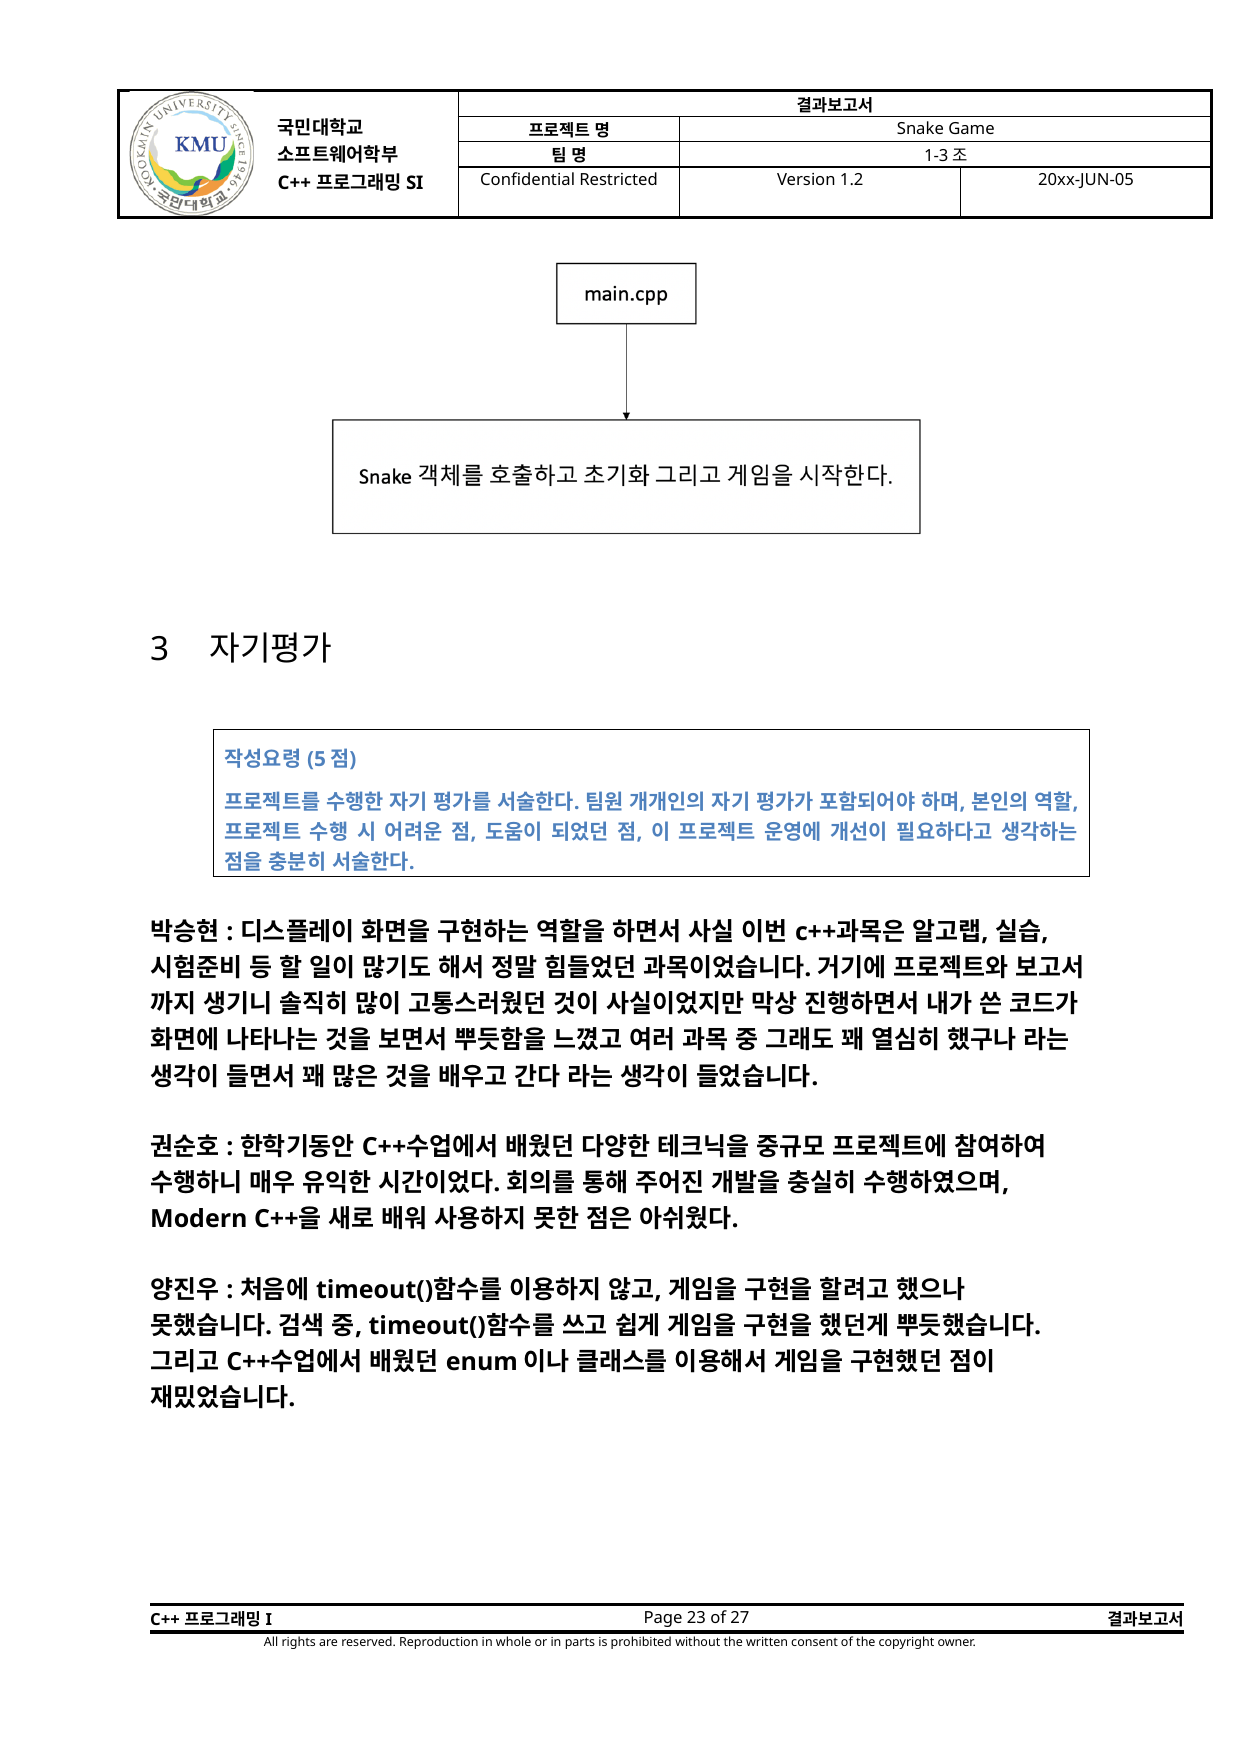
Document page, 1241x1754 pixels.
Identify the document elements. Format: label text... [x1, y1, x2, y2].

text 권순호 : 한학기동안 C++수업에서 배웠던 다양한 테크닉을 중규모 프로젝트에 참여하여 수행하니 매우 유익한 시간이었다. 회의를 통해 주어진 개발을 충실히 수행하였으며, Modern C++을 새로 배워 사용하지 못한 점은 아쉬웠다. [150, 1126, 1090, 1235]
subtitle 자기평가 [150, 622, 1090, 670]
text 박승현 : 디스플레이 화면을 구현하는 역할을 하면서 사실 이번 c++과목은 알고랩, 실습, 시험준비 등 할 일이 많기도 해서 정말 힘들었던 과목이었습니다. 거기에 프로젝트와 보고서 까지 생기니 솔직히 많이 고통스러웠던 것이 사실이었지만 막상 진행하면서 내가 쓴 코드가 화면에 나타나는 것을 보면서 뿌듯함을 느꼈고 여러 과목 중 그래도 꽤 열심히 했구나 라는 생각이 들면서 꽤 많은 것을 배우고 간다 라는 생각이 들었습니다. [150, 911, 1090, 1092]
text 양진우 : 처음에 timeout()함수를 이용하지 않고, 게임을 구현을 할려고 했으나 못했습니다. 검색 중, timeout()함수를 쓰고 쉽게 게임을 구현을 했던게 뿌듯했습니다. 그리고 C++수업에서 배웠던 enum이나 클래스를 이용해서 게임을 구현했던 점이 재밌었습니다. [150, 1269, 1090, 1414]
table_header 작성요령 (5점) 프로젝트를 수행한 자기 평가를 서술한다. 팀원 개개인의 자기 평가가 포함되어야 하며, 본인의 역할, 프로젝트 수행 시 어려운 점, 도움이 되었던 점, 이 프로젝트 운영에 개선이 필요하다고 생각하는 점을 충분히 서술한다. [214, 730, 1089, 876]
picture [314, 247, 934, 542]
picture [129, 91, 254, 216]
